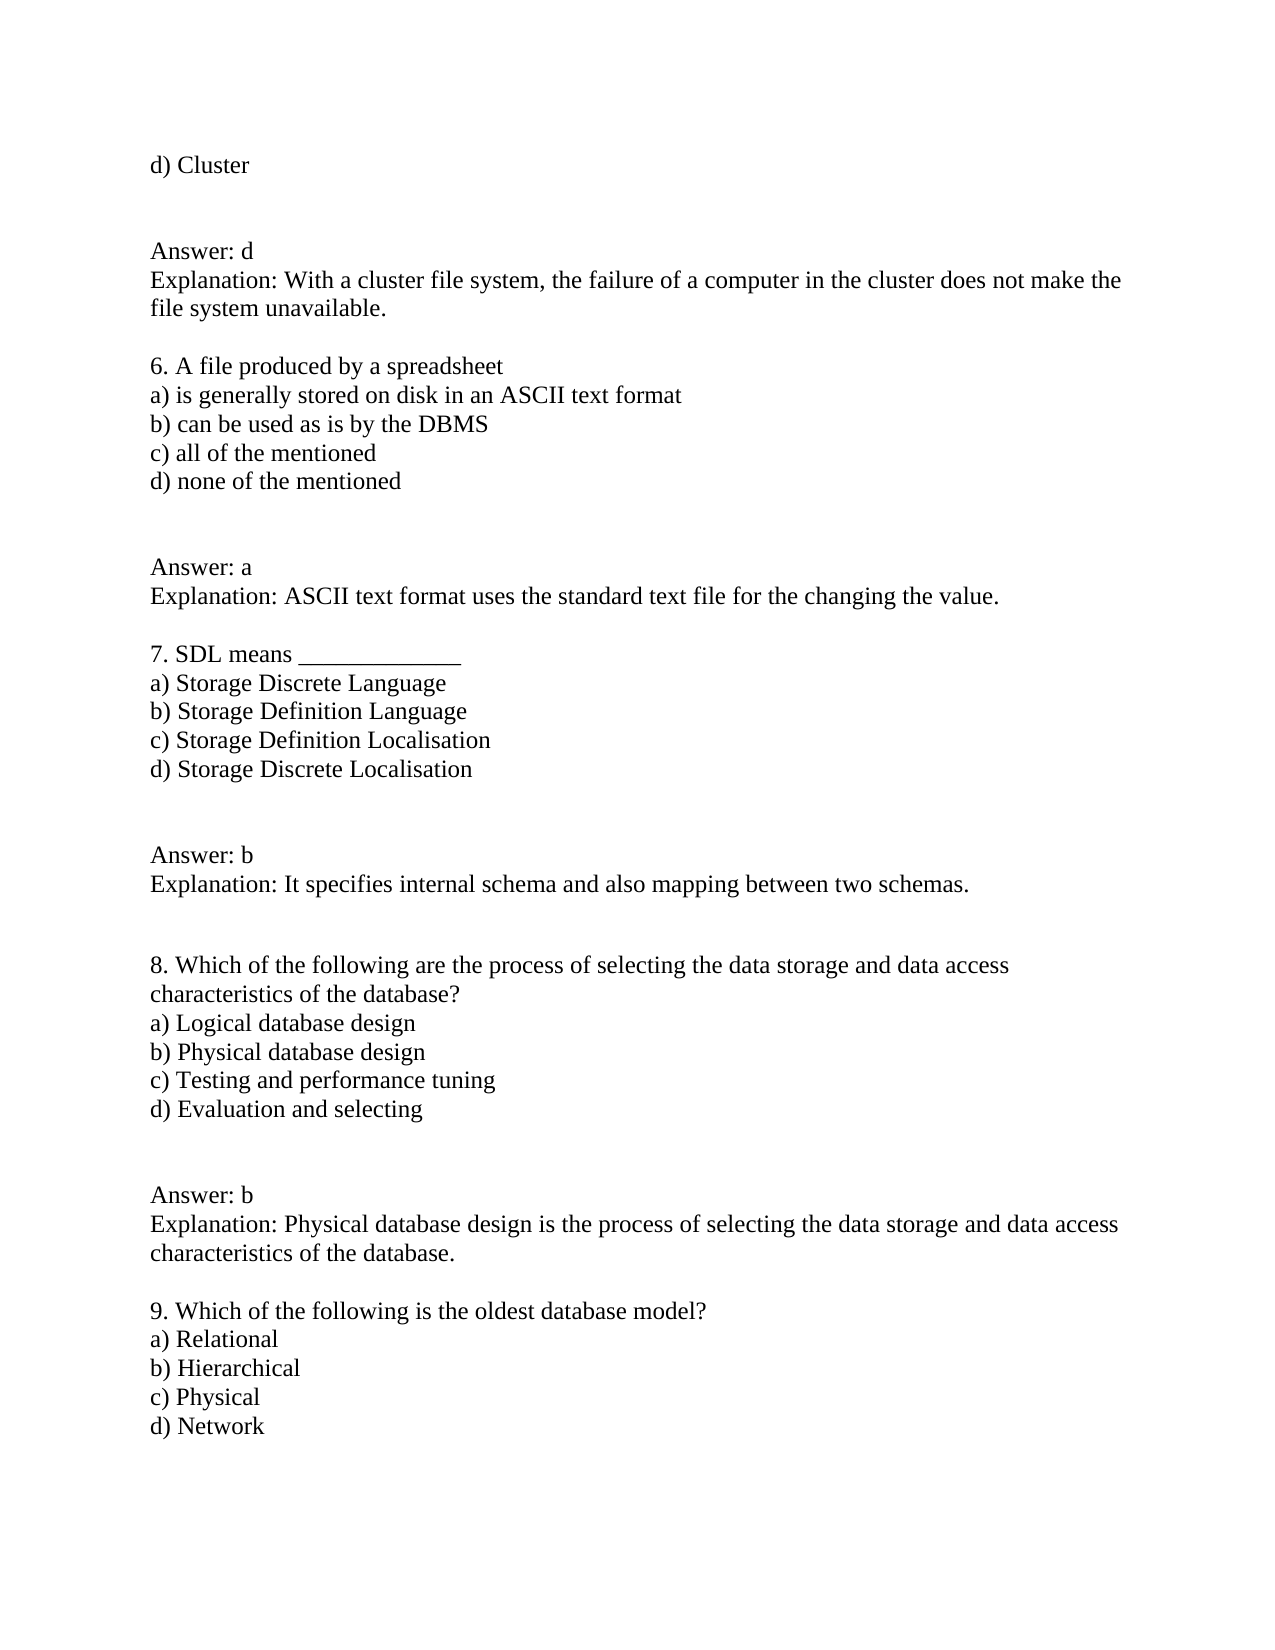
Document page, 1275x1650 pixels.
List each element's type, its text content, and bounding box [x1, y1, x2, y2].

text 7. SDL means _____________ a) Storage Discrete Language b) Storage Definition Language c) Storage Definition Localisation d) Storage Discrete Localisation [150, 639, 1125, 811]
text Answer: a Explanation: ASCII text format uses the standard text file for the changing the value. [150, 552, 1125, 610]
text Answer: b Explanation: It specifies internal schema and also mapping between two schemas. [150, 840, 1125, 897]
text 6. A file produced by a spreadsheet a) is generally stored on disk in an ASCII text format b) can be used as is by the DBMS c) all of the mentioned d) none of the mentioned [150, 351, 1125, 523]
text 8. Which of the following are the process of selecting the data storage and data access characteristics of the database? a) Logical database design b) Physical database design c) Testing and performance tuning d) Evaluation and selecting [150, 951, 1125, 1151]
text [150, 150, 1125, 207]
text 9. Which of the following is the oldest database model? a) Relational b) Hierarchical c) Physical d) Network [150, 1296, 1125, 1467]
text Answer: b Explanation: Physical database design is the process of selecting the data storage and data access characteristics of the database. [150, 1180, 1125, 1267]
text Answer: d Explanation: With a cluster file system, the failure of a computer in the cluster does not make the file system unavailable. [150, 236, 1125, 322]
